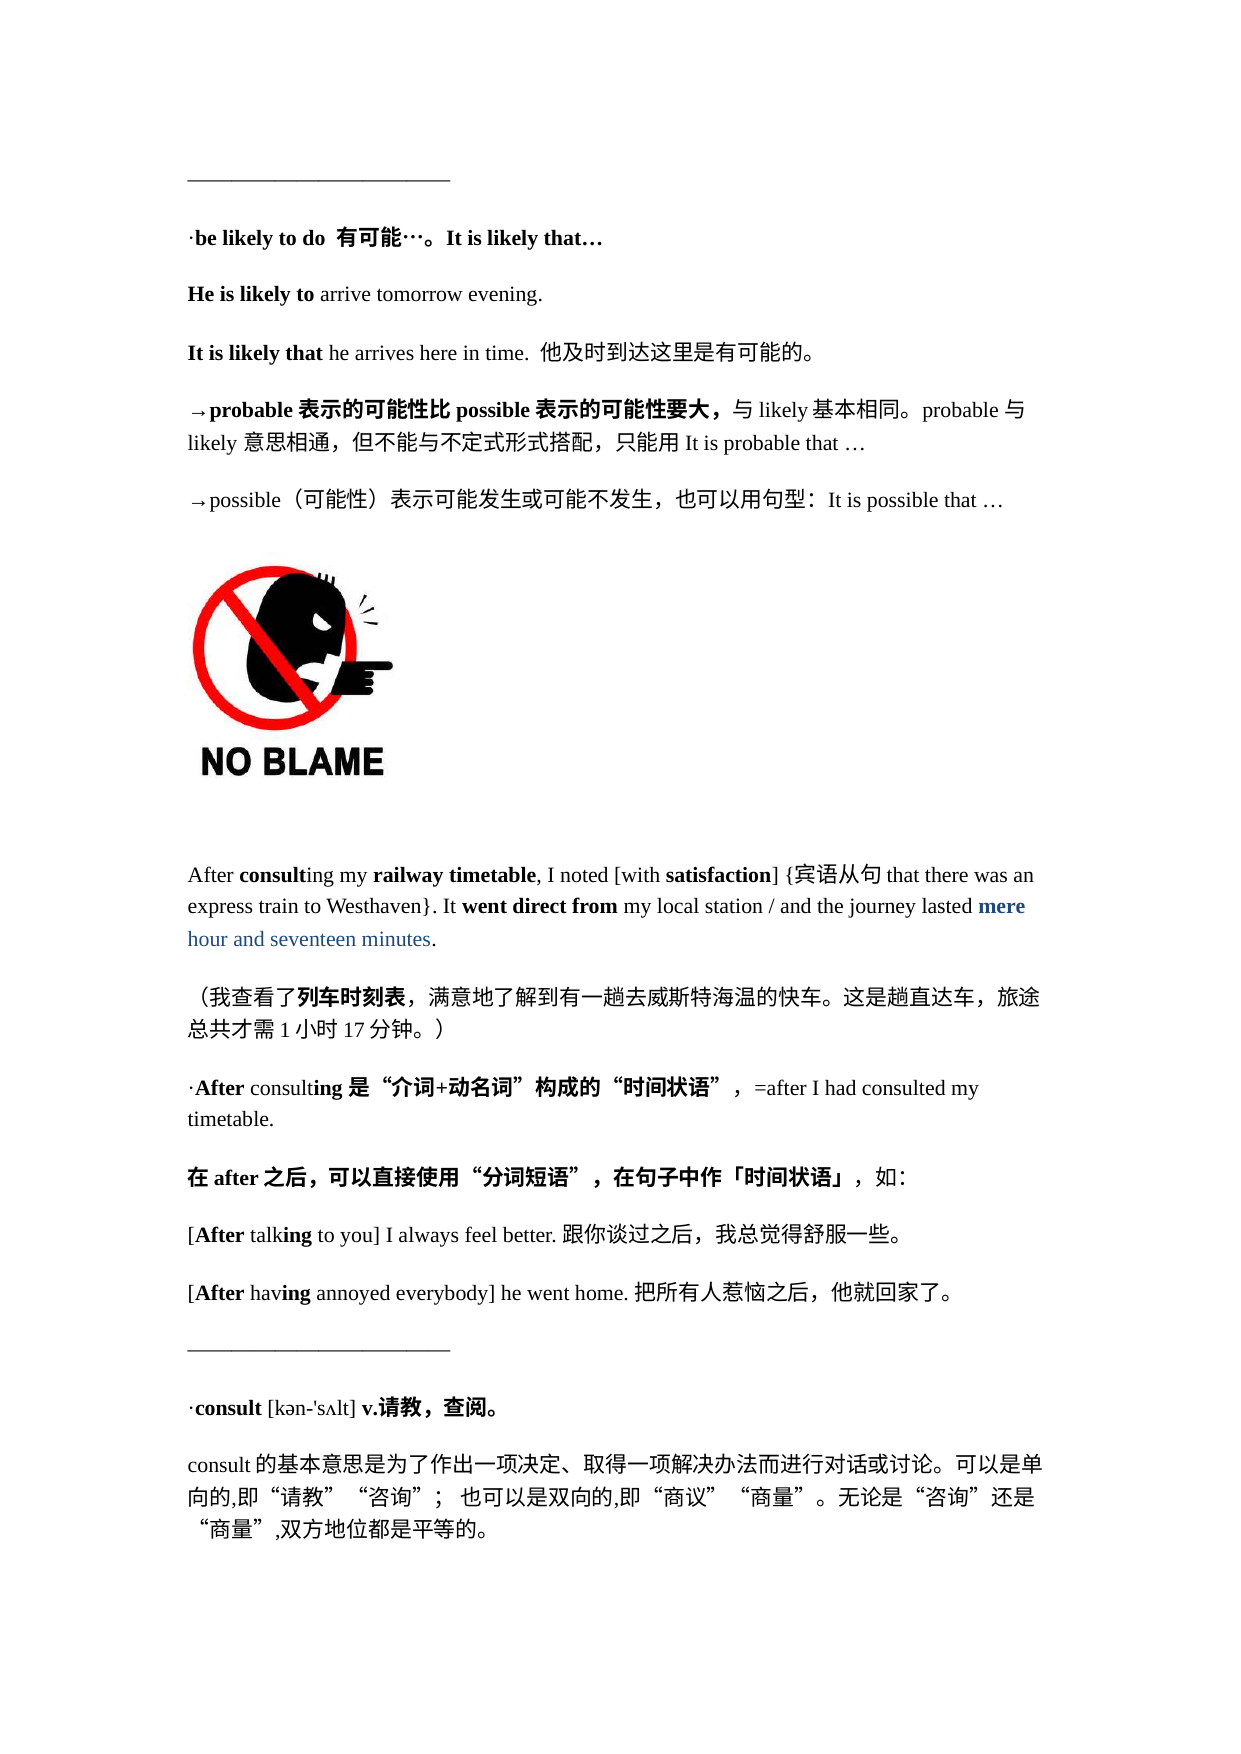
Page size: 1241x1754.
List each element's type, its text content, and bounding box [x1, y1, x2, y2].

text 在after之后，可以直接使用“分词短语”，在句子中作「时间状语」，如： [187, 1159, 1053, 1192]
text ———————————— [187, 1332, 1053, 1364]
text After consulting my railway timetable, I noted [with satisfaction] {宾语从句that there was an express train to Westhaven}. It went direct from my local station / and the journey lasted mere hour and seventeen minutes. [187, 824, 1053, 954]
text consult的基本意思是为了作出一项决定、取得一项解决办法而进行对话或讨论。可以是单向的,即“请教”“咨询”； 也可以是双向的,即“商议”“商量”。无论是“咨询”还是“商量”,双方地位都是平等的。 [187, 1447, 1053, 1544]
text ·consult [kәn-'sʌlt] v.请教，查阅。 [187, 1389, 1053, 1422]
text He is likely to arrive tomorrow evening. [187, 277, 1053, 309]
text →probable 表示的可能性比possible 表示的可能性要大，与likely基本相同。probable 与likely 意思相通，但不能与不定式形式搭配，只能用It is probable that … [187, 392, 1053, 457]
text ·After consulting 是“介词+动名词”构成的“时间状语”，=after I had consulted my timetable. [187, 1069, 1053, 1134]
text [After talking to you] I always feel better. 跟你谈过之后，我总觉得舒服一些。 [187, 1217, 1053, 1249]
text ·be likely to do 有可能…。It is likely that… [187, 219, 1053, 252]
picture [187, 552, 396, 787]
text （我查看了列车时刻表，满意地了解到有一趟去威斯特海温的快车。这是趟直达车，旅途总共才需1小时17分钟。） [187, 979, 1053, 1044]
text ———————————— [187, 162, 1053, 194]
text →possible（可能性）表示可能发生或可能不发生，也可以用句型：It is possible that … [187, 482, 1053, 514]
text [After having annoyed everybody] he went home. 把所有人惹恼之后，他就回家了。 [187, 1274, 1053, 1307]
text It is likely that he arrives here in time. 他及时到达这里是有可能的。 [187, 334, 1053, 367]
